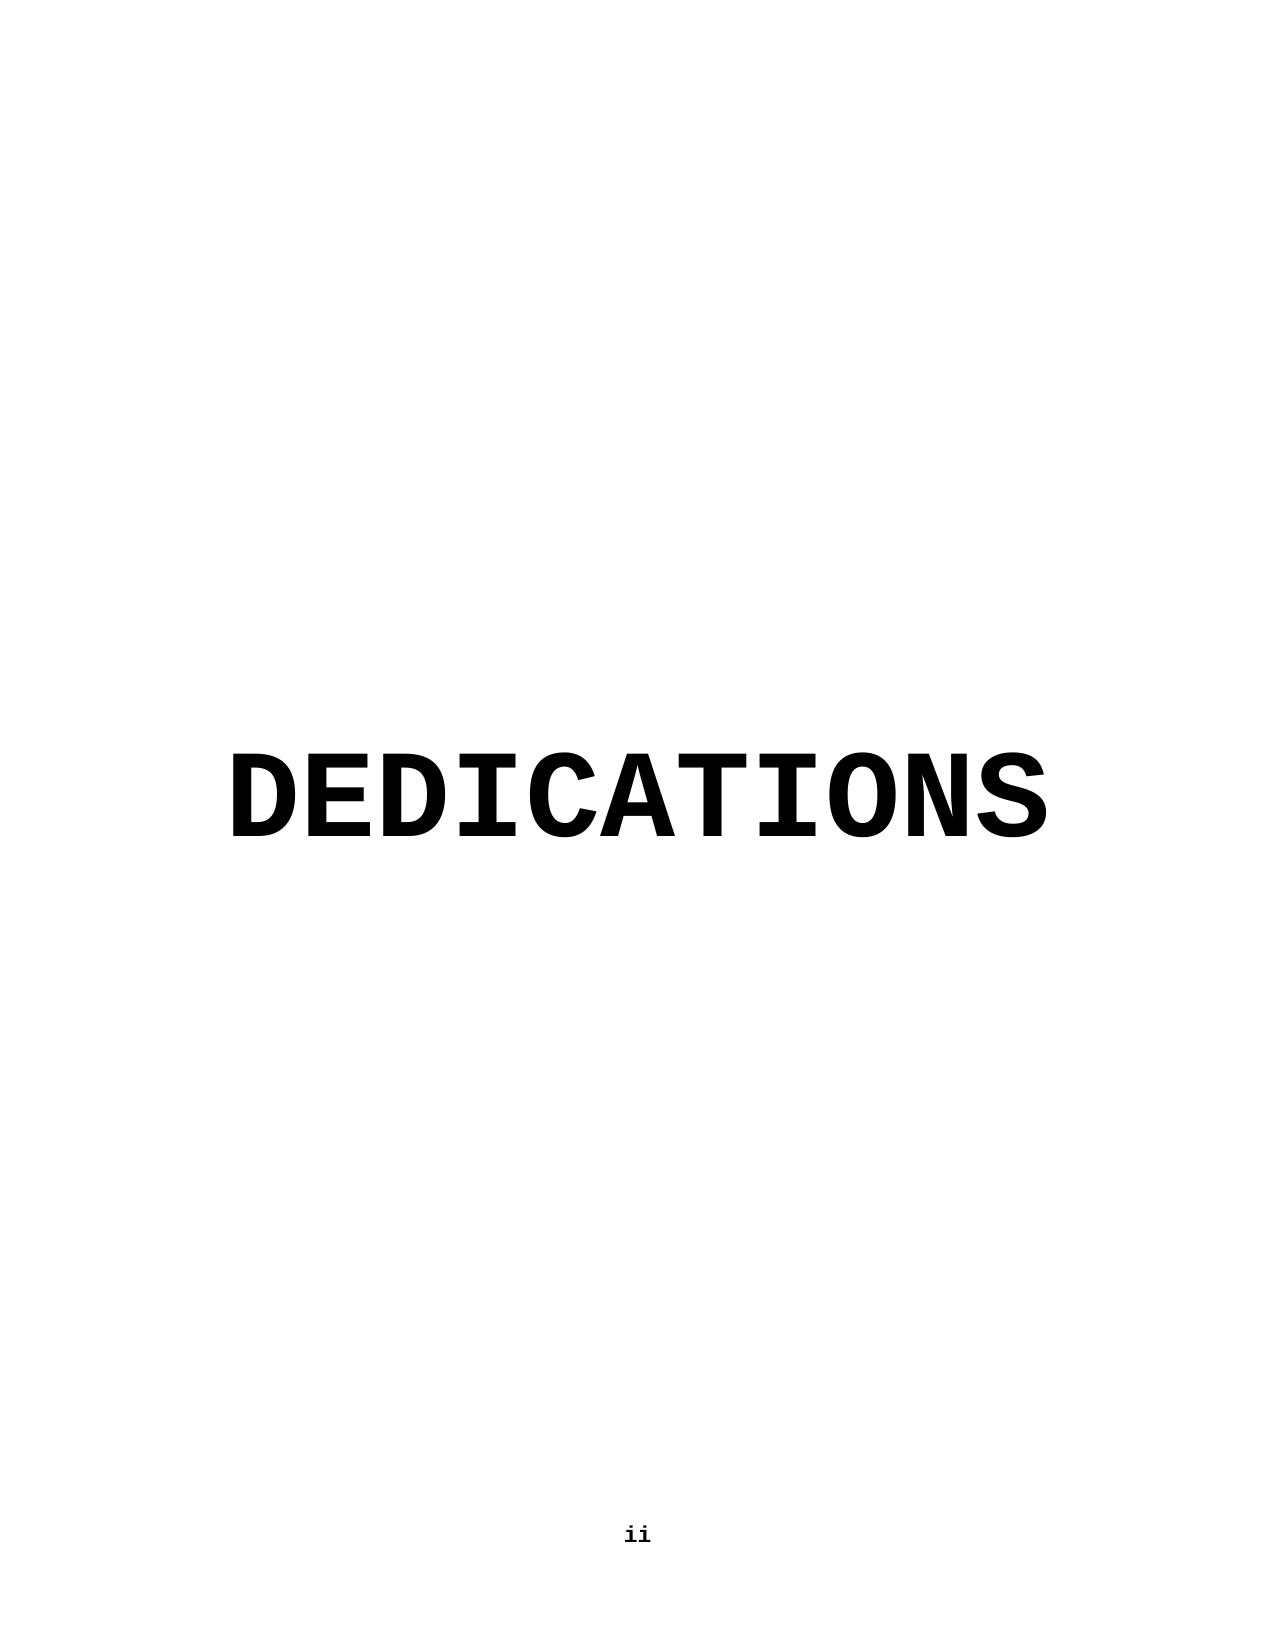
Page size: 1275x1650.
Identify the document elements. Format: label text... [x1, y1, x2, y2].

text DEDICATIONS [150, 733, 1125, 874]
